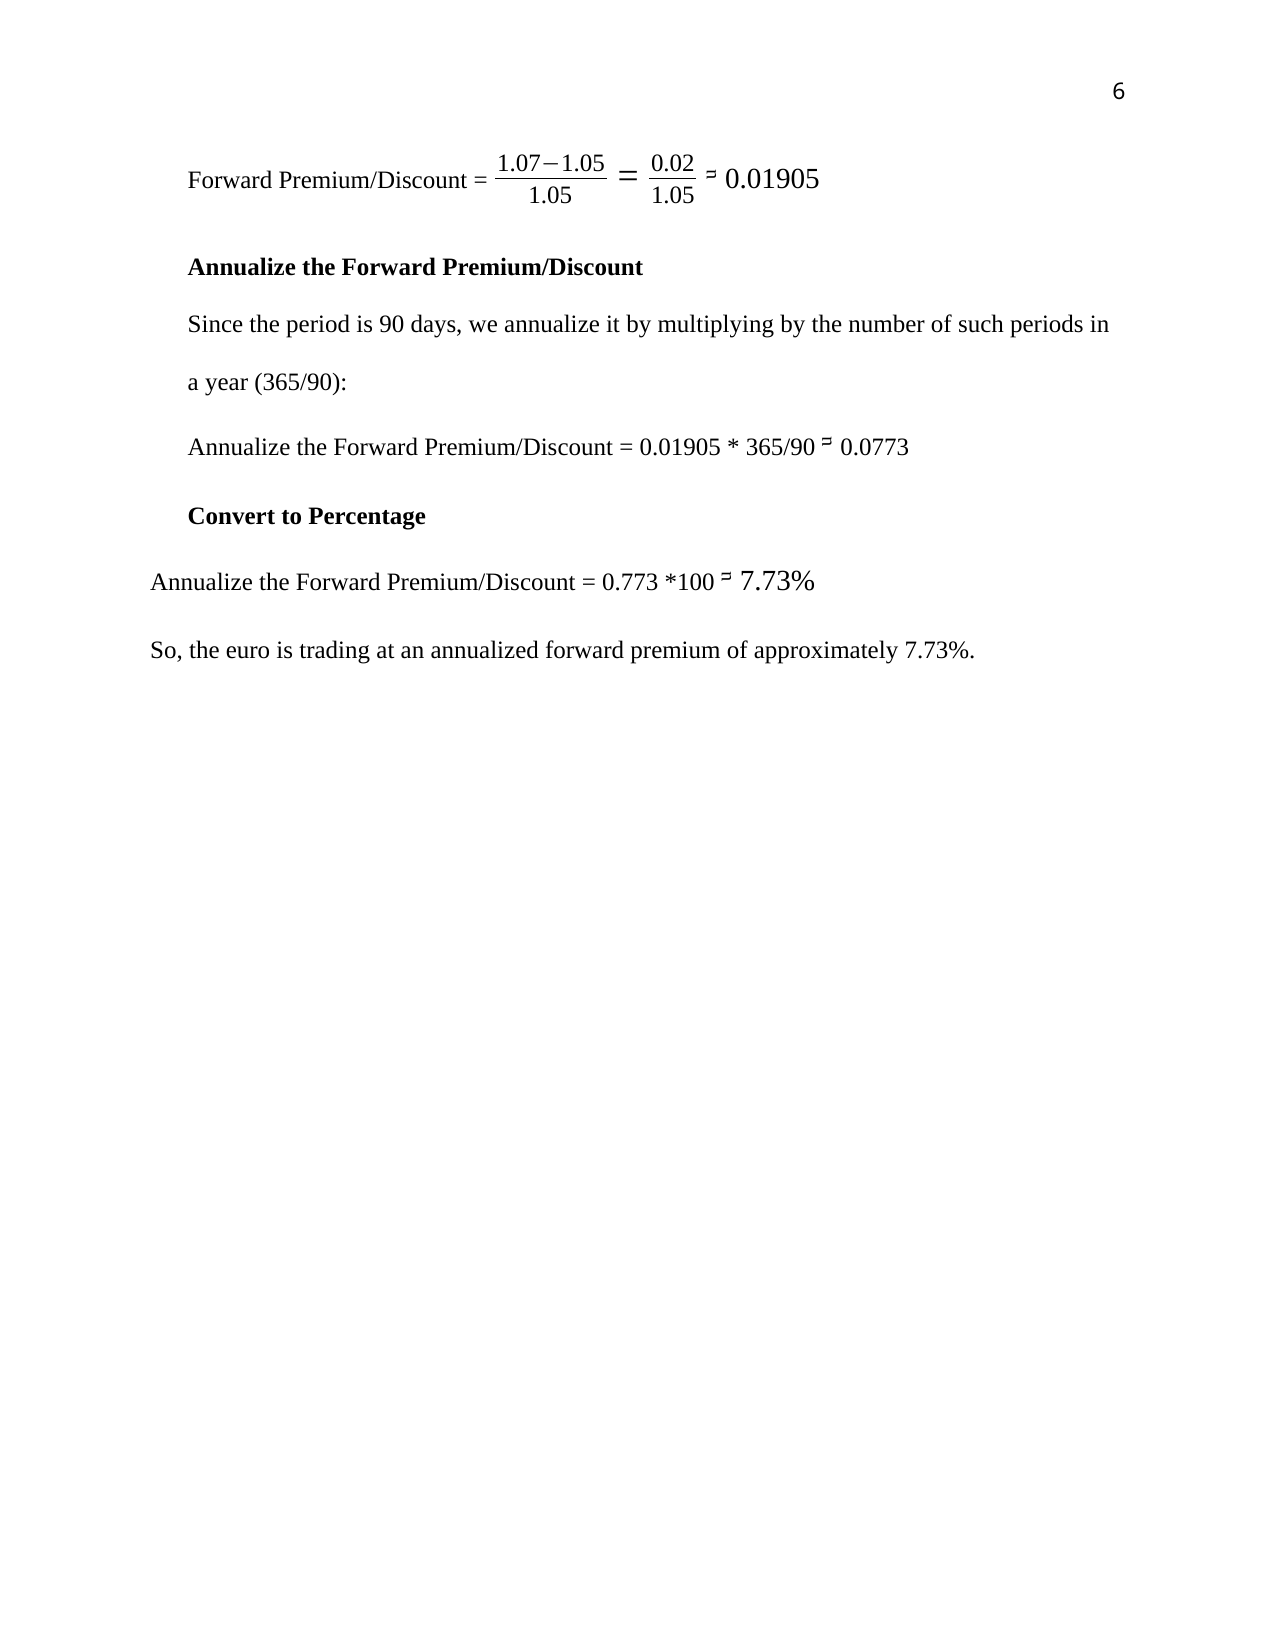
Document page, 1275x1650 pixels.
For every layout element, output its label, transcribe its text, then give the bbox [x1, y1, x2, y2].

text Convert to Percentage [187, 501, 1125, 530]
text Annualize the Forward Premium/Discount [187, 252, 1125, 281]
text Since the period is 90 days, we annualize it by multiplying by the number of such periods in a year (365/90): [187, 309, 1125, 396]
text Forward Premium/Discount = = ᵙ 0.01905 [187, 150, 1125, 209]
text So, the euro is trading at an annualized forward premium of approximately 7.73%. [150, 635, 1125, 664]
text Annualize the Forward Premium/Discount = 0.01905 * 365/90 ᵙ 0.0773 [187, 424, 1125, 463]
text Annualize the Forward Premium/Discount = 0.773 *100 ᵙ 7.73% [150, 559, 1125, 597]
